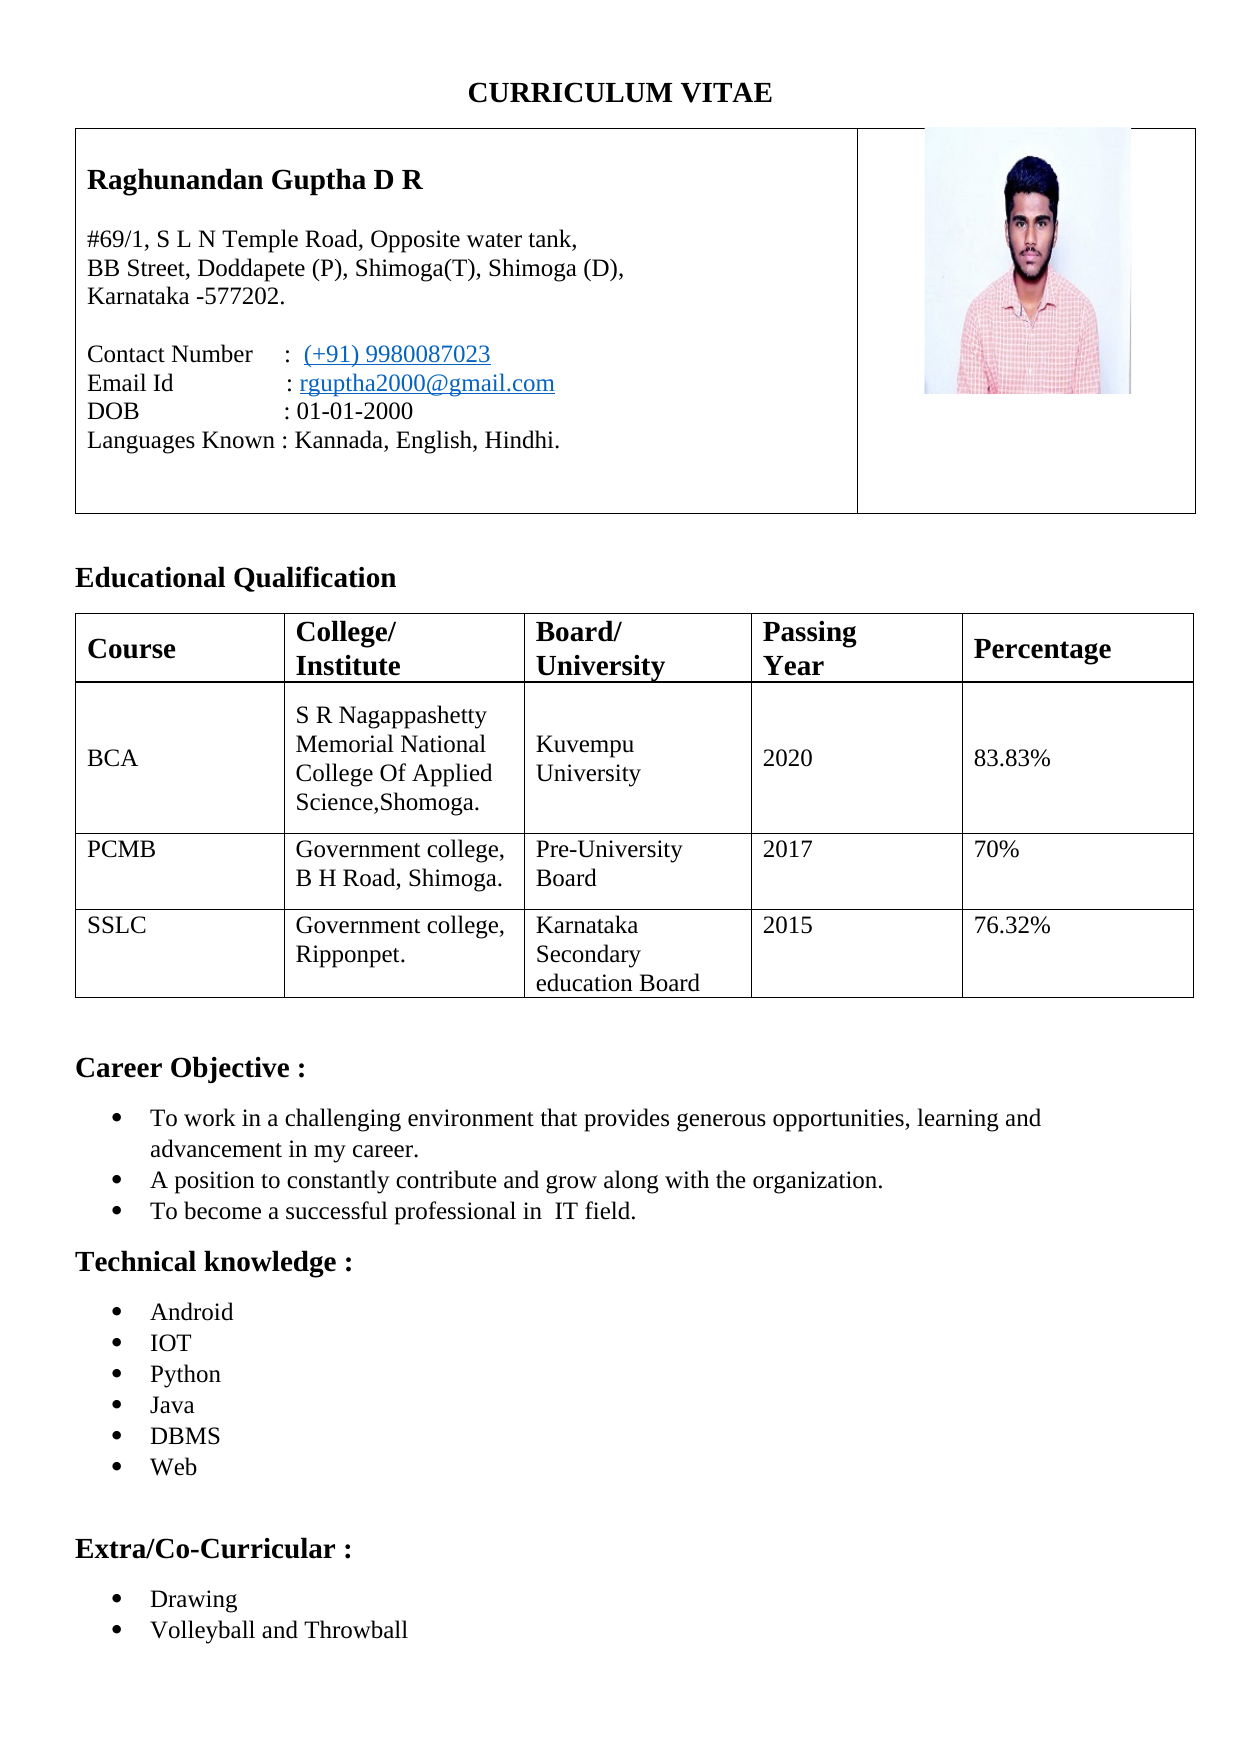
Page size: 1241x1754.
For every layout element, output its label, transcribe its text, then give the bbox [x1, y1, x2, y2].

list Python [112, 1359, 1165, 1388]
table_header College/ Institute [285, 614, 524, 681]
text Educational Qualification [75, 560, 1165, 594]
table_cell 83.83% [963, 683, 1193, 833]
table_header Percentage [963, 614, 1193, 681]
table_header Raghunandan Guptha D R #69/1, S L N Temple Road, Opposite water tank, BB Street, Doddapete (P), Shimoga(T), Shimoga (D), Karnataka -577202. Contact Number : (+91) 9980087023 Email Id : rguptha2000@gmail.com DOB : 01-01-2000 Languages Known : Kannada, English, Hindhi. [76, 129, 857, 512]
text Technical knowledge : [75, 1244, 1165, 1278]
table_cell 76.32% [963, 910, 1193, 997]
text Extra/Co-Curricular : [75, 1531, 1165, 1564]
list To become a successful professional in IT field. [112, 1196, 1165, 1225]
table_cell BCA [76, 683, 284, 833]
table_cell 2017 [752, 834, 962, 909]
table_cell Government college, B H Road, Shimoga. [285, 834, 524, 909]
table_cell Karnataka Secondary education Board [525, 910, 751, 997]
table_header Course [76, 614, 284, 681]
list Drawing [112, 1584, 1165, 1612]
list Web [112, 1452, 1165, 1481]
list Volleyball and Throwball [112, 1615, 1165, 1643]
table_header Board/ University [525, 614, 751, 681]
list Java [112, 1390, 1165, 1419]
table_cell PCMB [76, 834, 284, 909]
list To work in a challenging environment that provides generous opportunities, learning and advancement in my career. [112, 1103, 1165, 1163]
text Career Objective : [75, 1050, 1165, 1084]
table_cell 2015 [752, 910, 962, 997]
list A position to constantly contribute and grow along with the organization. [112, 1165, 1165, 1194]
text CURRICULUM VITAE [75, 75, 1165, 108]
table_cell 2020 [752, 683, 962, 833]
table_header [858, 129, 1195, 512]
table_cell SSLC [76, 910, 284, 997]
list IOT [112, 1328, 1165, 1357]
table_cell Pre-University Board [525, 834, 751, 909]
table_cell S R Nagappashetty Memorial National College Of Applied Science,Shomoga. [285, 683, 524, 833]
list DBMS [112, 1421, 1165, 1450]
table_cell Kuvempu University [525, 683, 751, 833]
table_header Passing Year [752, 614, 962, 681]
table_cell 70% [963, 834, 1193, 909]
list Android [112, 1297, 1165, 1326]
picture [924, 127, 1132, 394]
table_cell Government college, Ripponpet. [285, 910, 524, 997]
